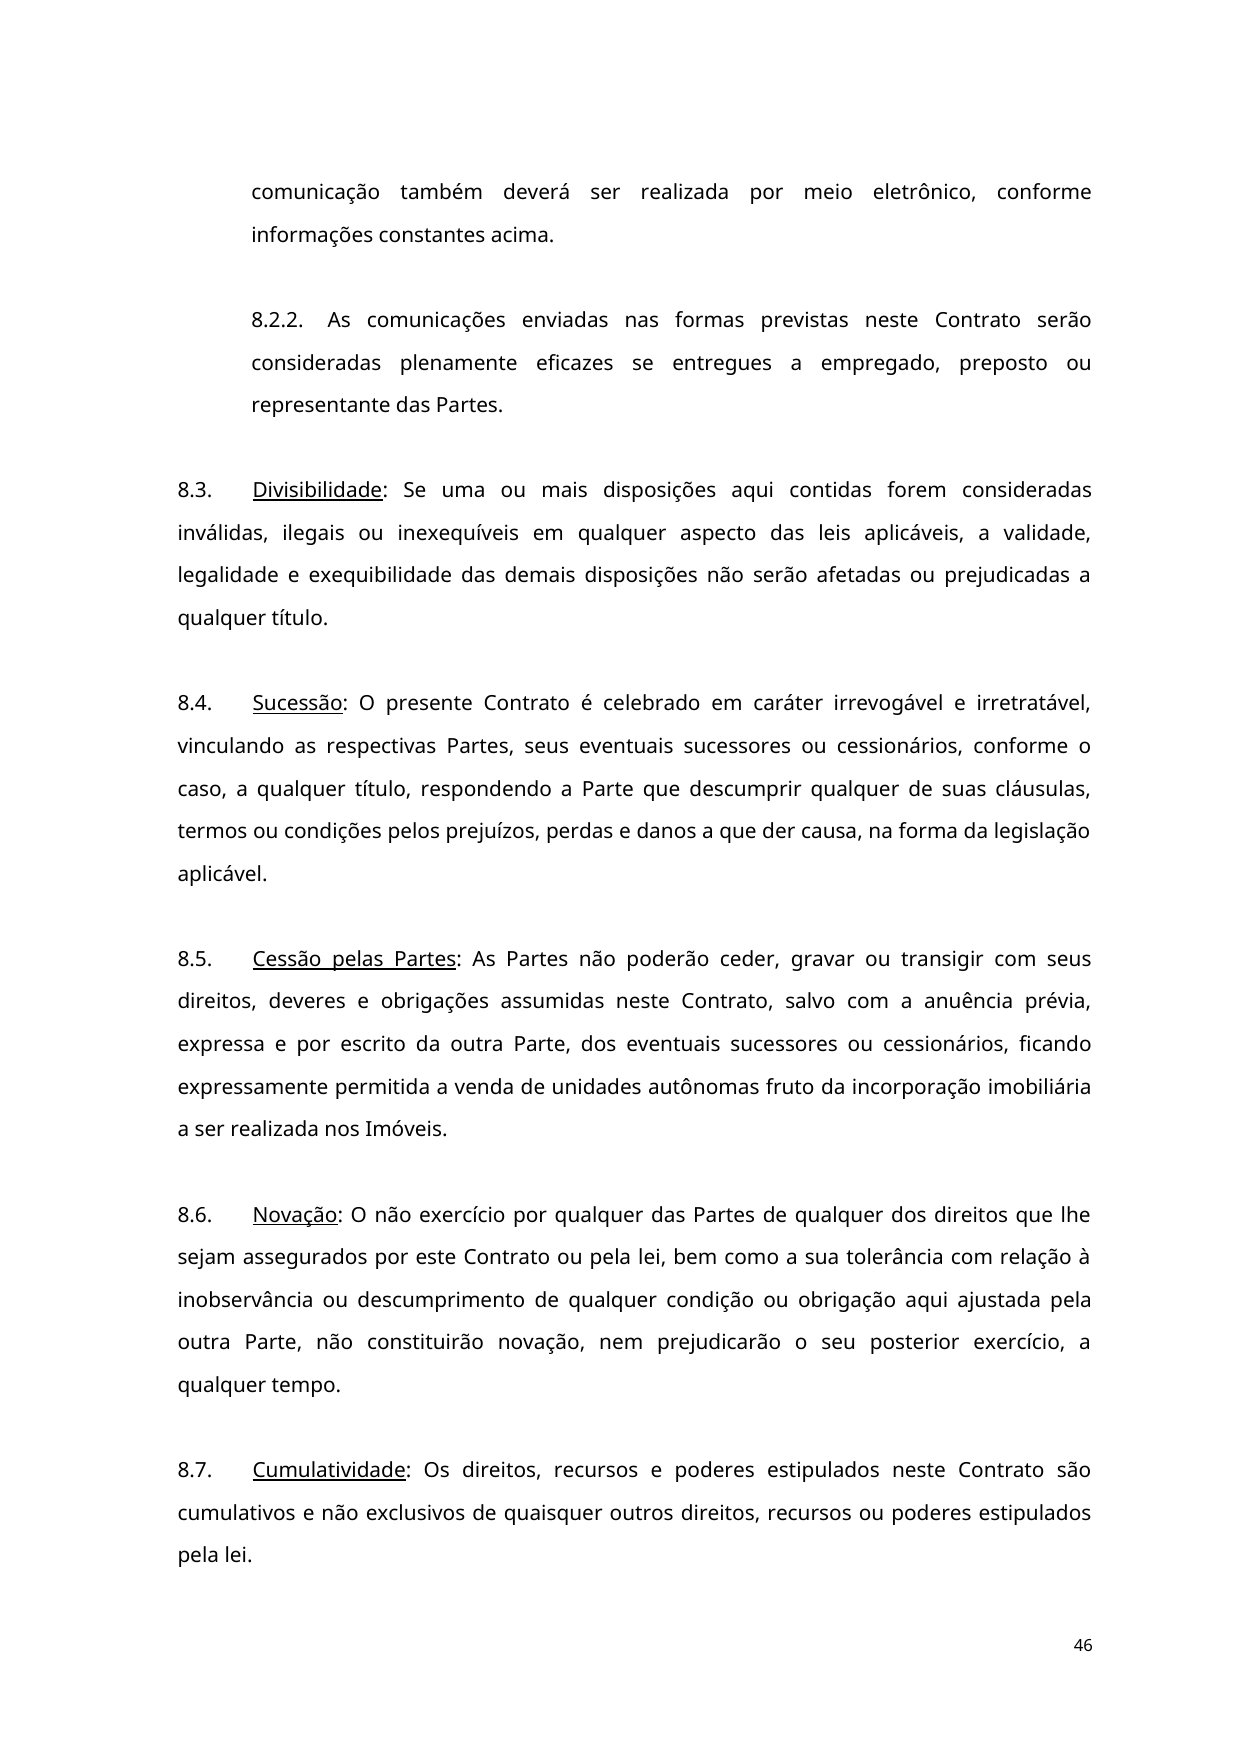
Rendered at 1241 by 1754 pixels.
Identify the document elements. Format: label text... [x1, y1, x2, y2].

text 8.6. Novação: O não exercício por qualquer das Partes de qualquer dos direitos que lhe sejam assegurados por este Contrato ou pela lei, bem como a sua tolerância com relação à inobservância ou descumprimento de qualquer condição ou obrigação aqui ajustada pela outra Parte, não constituirão novação, nem prejudicarão o seu posterior exercício, a qualquer tempo. [177, 1200, 1092, 1398]
text 8.5. Cessão pelas Partes: As Partes não poderão ceder, gravar ou transigir com seus direitos, deveres e obrigações assumidas neste Contrato, salvo com a anuência prévia, expressa e por escrito da outra Parte, dos eventuais sucessores ou cessionários, ficando expressamente permitida a venda de unidades autônomas fruto da incorporação imobiliária a ser realizada nos Imóveis. [177, 944, 1092, 1143]
text 8.2.2. As comunicações enviadas nas formas previstas neste Contrato serão consideradas plenamente eficazes se entregues a empregado, preposto ou representante das Partes. [251, 305, 1092, 419]
text 8.7. Cumulatividade: Os direitos, recursos e poderes estipulados neste Contrato são cumulativos e não exclusivos de quaisquer outros direitos, recursos ou poderes estipulados pela lei. [177, 1455, 1092, 1569]
text 8.3. Divisibilidade: Se uma ou mais disposições aqui contidas forem consideradas inválidas, ilegais ou inexequíveis em qualquer aspecto das leis aplicáveis, a validade, legalidade e exequibilidade das demais disposições não serão afetadas ou prejudicadas a qualquer título. [177, 475, 1092, 632]
text 8.4. Sucessão: O presente Contrato é celebrado em caráter irrevogável e irretratável, vinculando as respectivas Partes, seus eventuais sucessores ou cessionários, conforme o caso, a qualquer título, respondendo a Parte que descumprir qualquer de suas cláusulas, termos ou condições pelos prejuízos, perdas e danos a que der causa, na forma da legislação aplicável. [177, 688, 1092, 887]
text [251, 177, 1092, 248]
